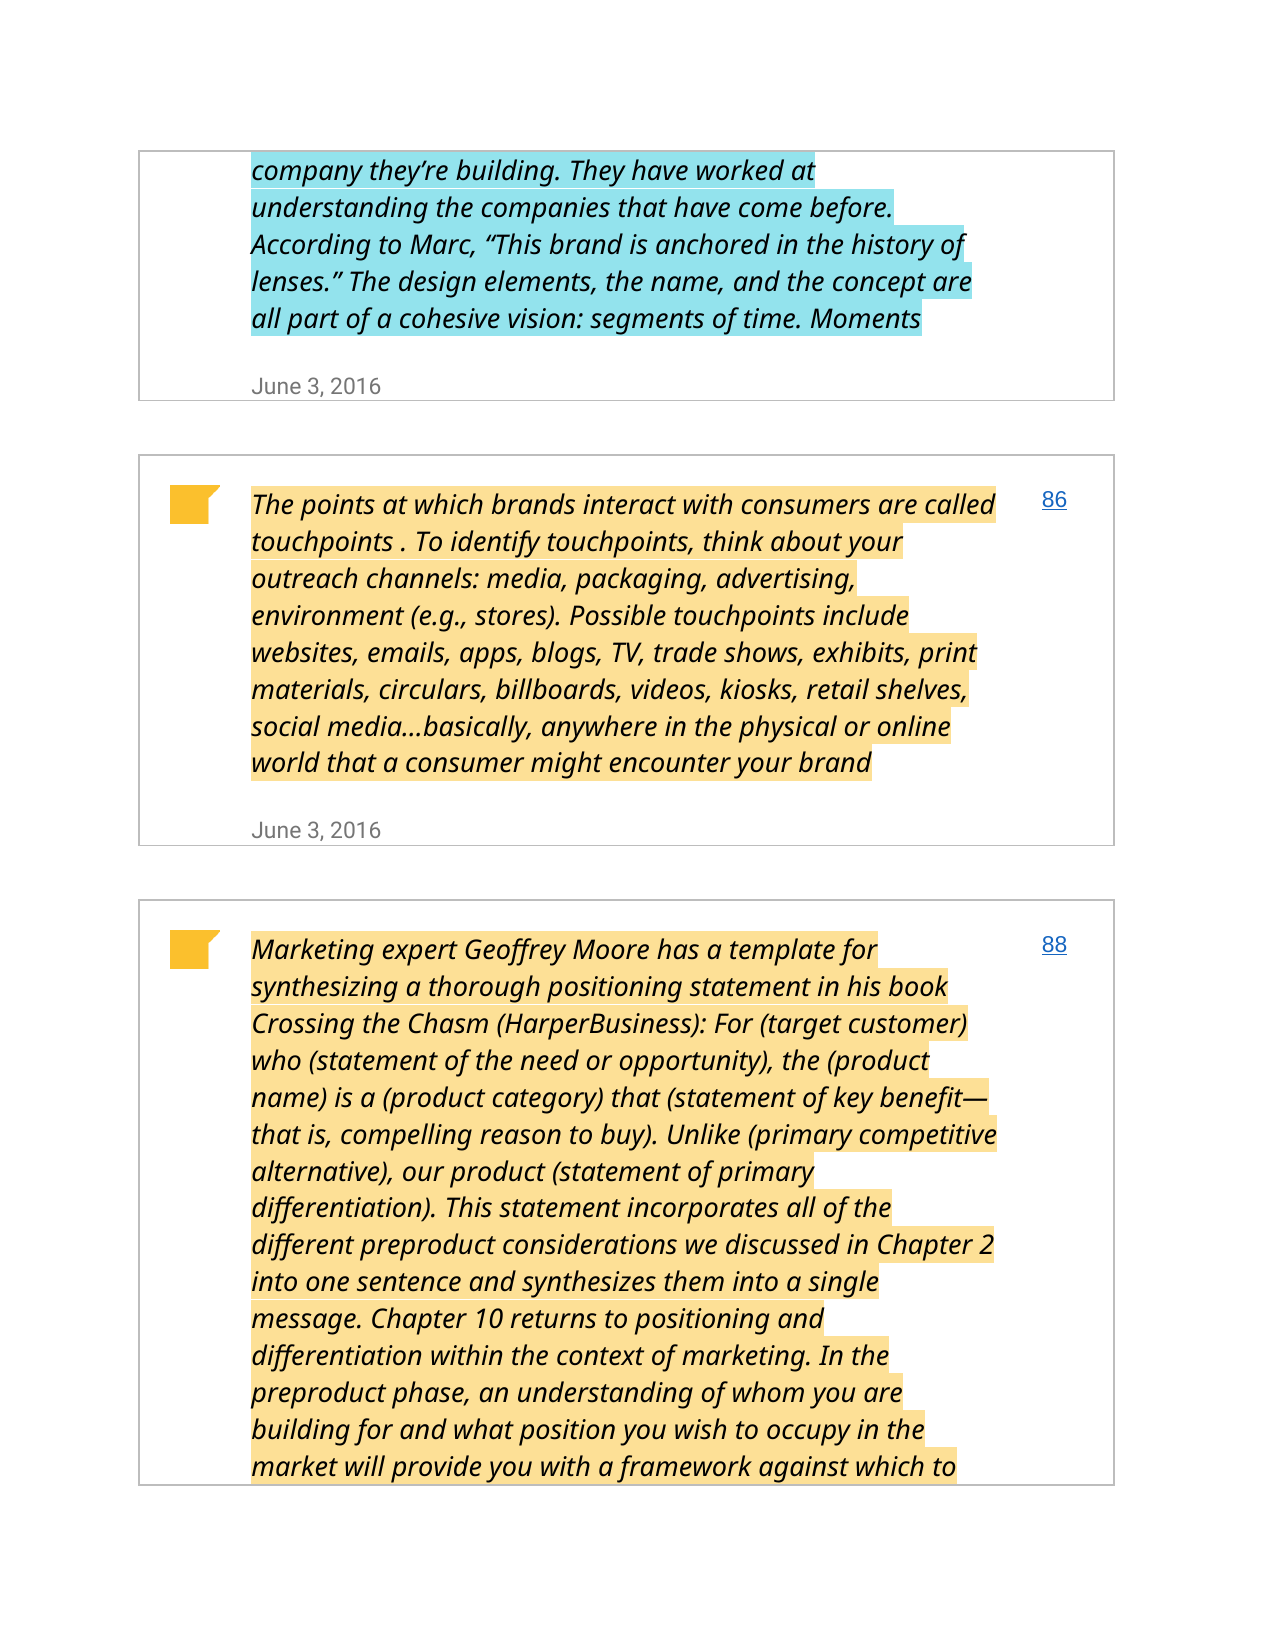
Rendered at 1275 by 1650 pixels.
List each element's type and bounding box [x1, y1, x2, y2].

table_header [140, 456, 1113, 845]
picture [170, 485, 220, 524]
table_header [140, 901, 1113, 1484]
table_header [140, 152, 1113, 400]
picture [170, 930, 220, 969]
